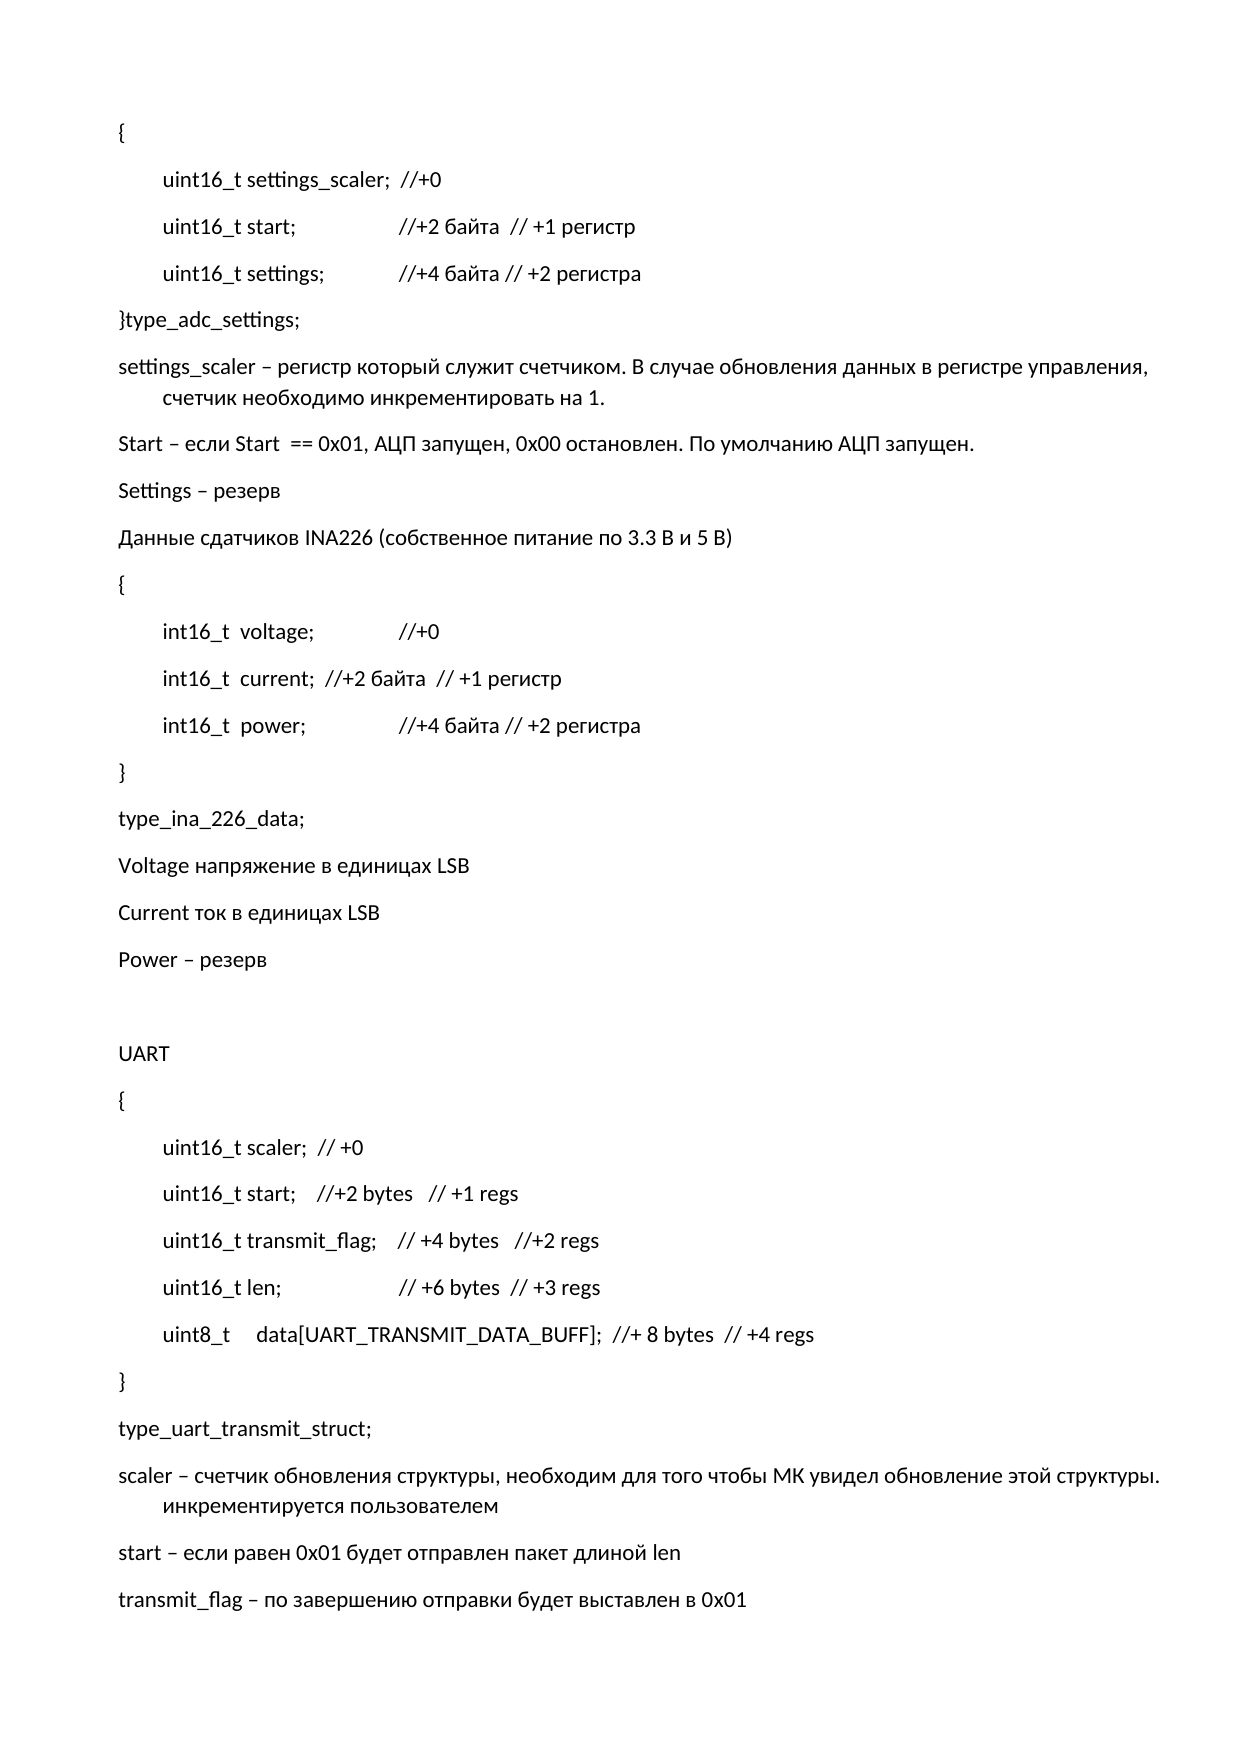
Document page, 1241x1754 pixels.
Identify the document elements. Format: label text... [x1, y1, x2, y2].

text int16_t voltage; //+0 [118, 617, 1167, 645]
text }type_adc_settings; [118, 306, 1167, 334]
text uint16_t transmit_flag; // +4 bytes //+2 regs [118, 1226, 1167, 1254]
text settings_scaler – регистр который служит счетчиком. В случае обновления данных в регистре управления, счетчик необходимо инкрементировать на 1. [118, 352, 1167, 411]
text Power – резерв [118, 945, 1167, 973]
text uint16_t settings; //+4 байта // +2 регистра [118, 259, 1167, 287]
text Current ток в единицах LSB [118, 898, 1167, 926]
text scaler – счетчик обновления структуры, необходим для того чтобы МК увидел обновление этой структуры. инкрементируется пользователем [118, 1461, 1167, 1519]
text { [118, 1086, 1167, 1114]
text Данные сдатчиков INA226 (собственное питание по 3.3 В и 5 В) [118, 523, 1167, 551]
text int16_t current; //+2 байта // +1 регистр [118, 664, 1167, 692]
text start – если равен 0x01 будет отправлен пакет длиной len [118, 1538, 1167, 1566]
text uint16_t start; //+2 байта // +1 регистр [118, 212, 1167, 240]
text type_ina_226_data; [118, 804, 1167, 833]
text } [118, 1367, 1167, 1395]
text Voltage напряжение в единицах LSB [118, 851, 1167, 879]
text Start – если Start == 0x01, АЦП запущен, 0x00 остановлен. По умолчанию АЦП запущен. [118, 429, 1167, 458]
text { [118, 118, 1167, 146]
text Settings – резерв [118, 476, 1167, 504]
text uint8_t data[UART_TRANSMIT_DATA_BUFF]; //+ 8 bytes // +4 regs [118, 1320, 1167, 1348]
text } [118, 758, 1167, 786]
text transmit_flag – по завершению отправки будет выставлен в 0x01 [118, 1585, 1167, 1613]
text uint16_t len; // +6 bytes // +3 regs [118, 1273, 1167, 1301]
text uint16_t scaler; // +0 [118, 1133, 1167, 1161]
text { [118, 570, 1167, 598]
text UART [118, 1039, 1167, 1067]
text type_uart_transmit_struct; [118, 1414, 1167, 1442]
text uint16_t settings_scaler; //+0 [118, 165, 1167, 193]
text uint16_t start; //+2 bytes // +1 regs [118, 1179, 1167, 1208]
text int16_t power; //+4 байта // +2 регистра [118, 711, 1167, 739]
